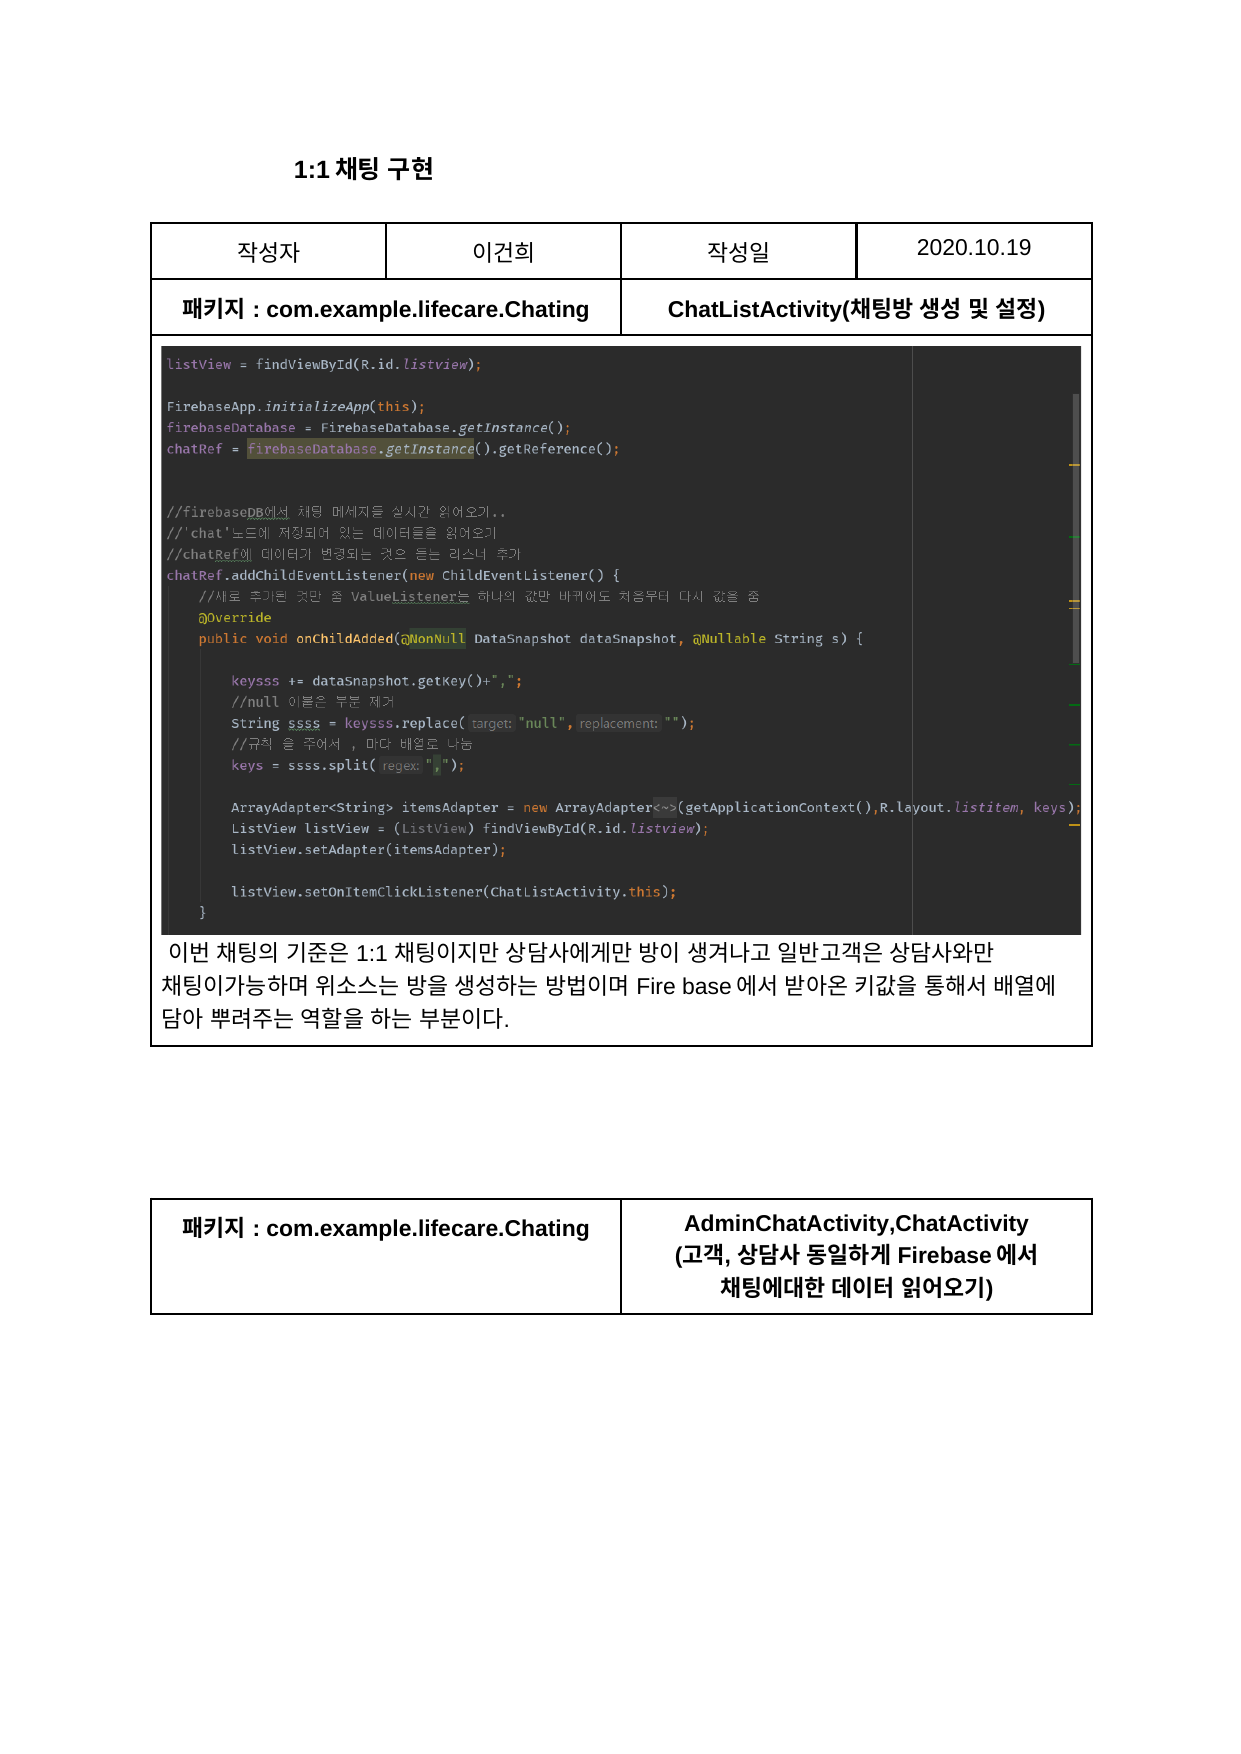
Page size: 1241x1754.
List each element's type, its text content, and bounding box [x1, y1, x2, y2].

table_header 2020.10.19 [858, 224, 1091, 278]
table_header 작성일 [622, 224, 855, 278]
table_header 작성자 [152, 224, 385, 278]
picture [161, 346, 1082, 935]
table_header 이건희 [387, 224, 620, 278]
text 1:1채팅 구현 [219, 150, 1090, 186]
table_cell 이번 채팅의 기준은 1:1 채팅이지만 상담사에게만 방이 생겨나고 일반고객은 상담사와만 채팅이가능하며 위소스는 방을 생성하는 방법이며 Fire base에서 받아온 키값을 통해서 배열에 담아 뿌려주는 역할을 하는 부분이다. [152, 336, 1091, 1044]
table_header AdminChatActivity,ChatActivity (고객, 상담사 동일하게 Firebase에서 채팅에대한 데이터 읽어오기) [622, 1200, 1091, 1313]
table_cell ChatListActivity(채팅방 생성 및 설정) [622, 280, 1091, 334]
table_cell 패키지 : com.example.lifecare.Chating [152, 280, 620, 334]
table_header 패키지 : com.example.lifecare.Chating [152, 1200, 620, 1313]
